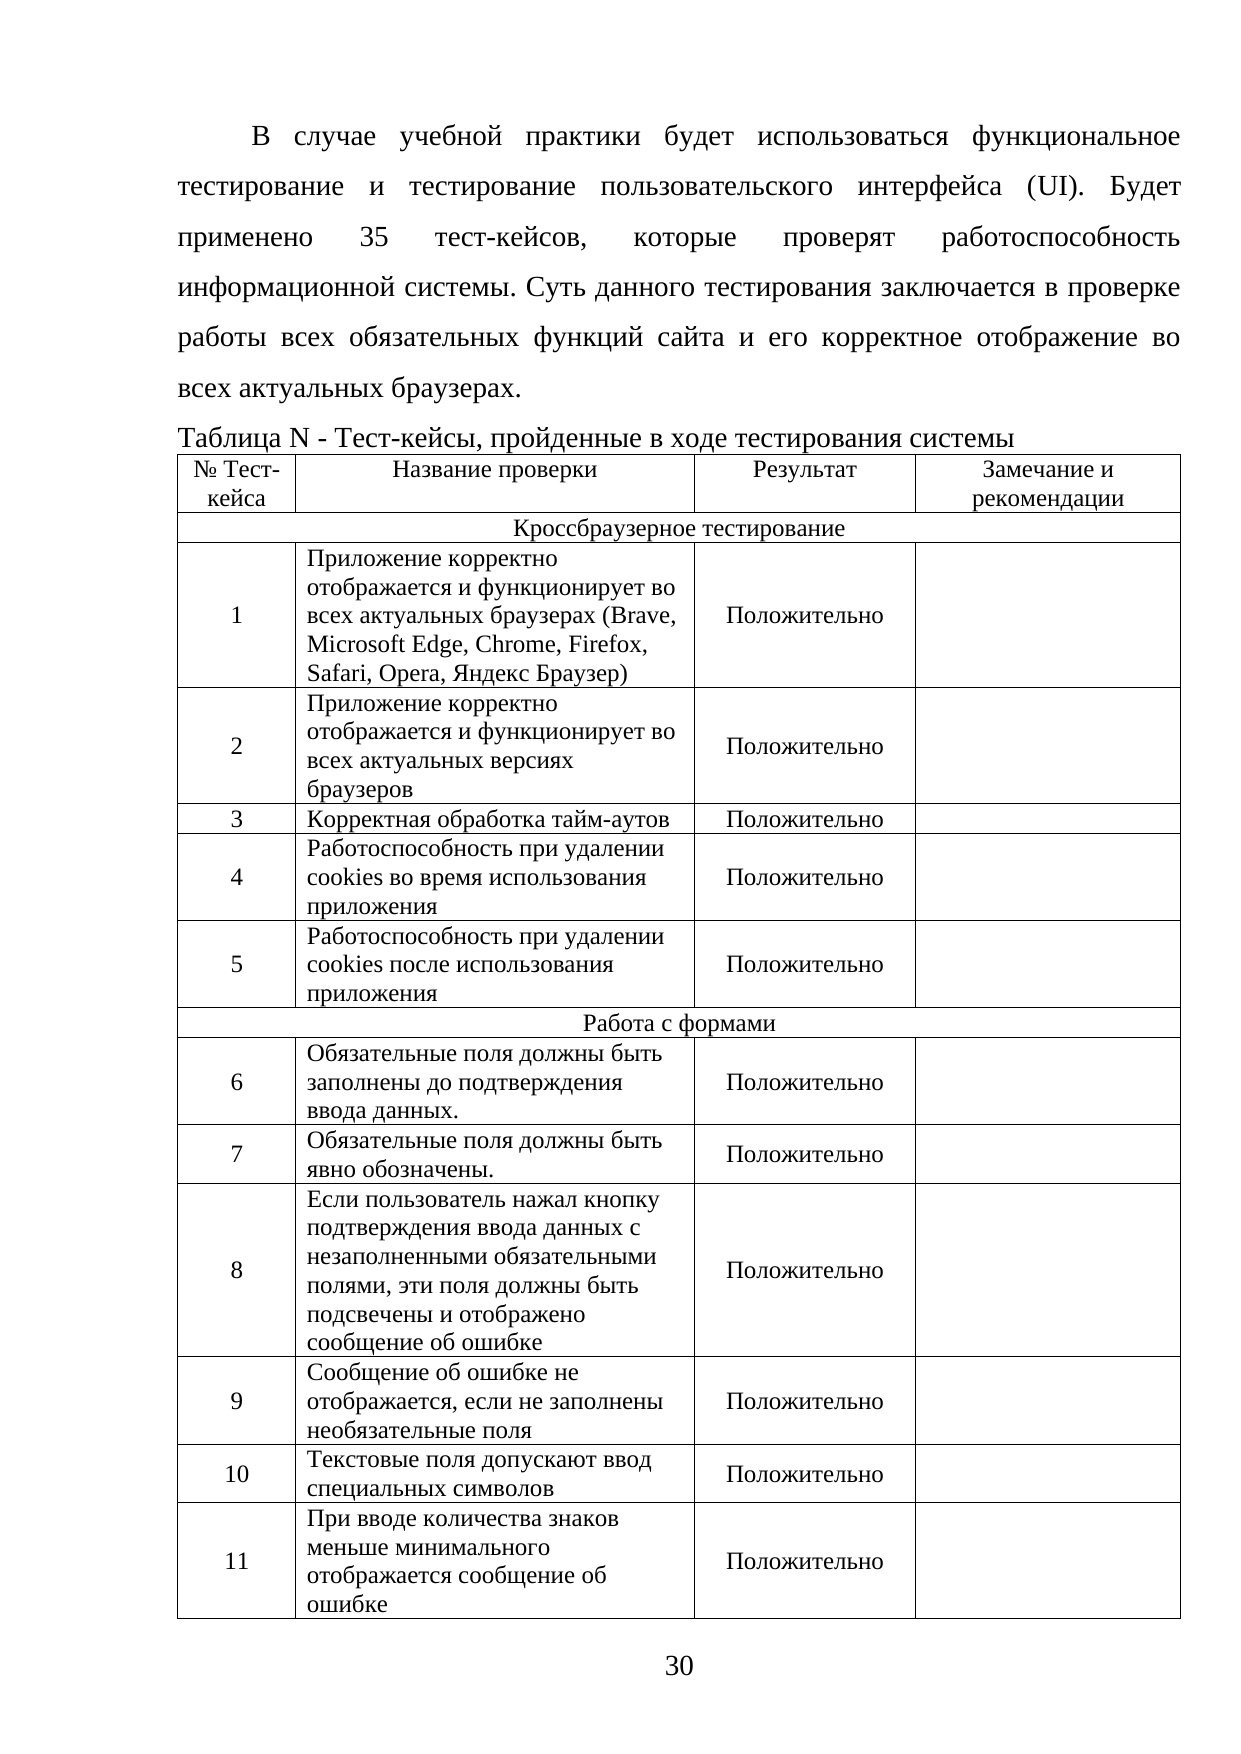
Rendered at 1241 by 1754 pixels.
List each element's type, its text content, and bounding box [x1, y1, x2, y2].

table_cell 2 [178, 688, 295, 803]
table_cell Сообщение об ошибке не отображается, если не заполнены необязательные поля [296, 1357, 694, 1443]
table_header Название проверки [296, 455, 694, 512]
table_header Результат [695, 455, 915, 512]
table_cell 6 [178, 1038, 295, 1124]
table_cell Положительно [695, 1184, 915, 1356]
table_cell 4 [178, 834, 295, 920]
table_cell 8 [178, 1184, 295, 1356]
table_cell [916, 1445, 1180, 1502]
table_cell Если пользователь нажал кнопку подтверждения ввода данных с незаполненными обязательными полями, эти поля должны быть подсвечены и отображено сообщение об ошибке [296, 1184, 694, 1356]
table_cell Приложение корректно отображается и функционирует во всех актуальных браузерах (Brave, Microsoft Edge, Chrome, Firefox, Safari, Opera, Яндекс Браузер) [296, 543, 694, 687]
text Таблица N - Тест-кейсы, пройденные в ходе тестирования системы [177, 420, 1181, 453]
table_cell Положительно [695, 1445, 915, 1502]
table_cell [916, 1184, 1180, 1356]
table_cell Положительно [695, 1125, 915, 1183]
table_cell Положительно [695, 921, 915, 1007]
table_cell 3 [178, 804, 295, 832]
table_cell 9 [178, 1357, 295, 1443]
table_cell 7 [178, 1125, 295, 1183]
table_cell Обязательные поля должны быть явно обозначены. [296, 1125, 694, 1183]
text В случае учебной практики будет использоваться функциональное тестирование и тестирование пользовательского интерфейса (UI). Будет применено 35 тест-кейсов, которые проверят работоспособность информационной системы. Суть данного тестирования заключается в проверке работы всех обязательных функций сайта и его корректное отображение во всех актуальных браузерах. [177, 118, 1181, 403]
table_cell 10 [178, 1445, 295, 1502]
table_cell [916, 1357, 1180, 1443]
table_cell Положительно [695, 1503, 915, 1618]
table_cell [916, 804, 1180, 832]
table_cell [916, 921, 1180, 1007]
table_cell Положительно [695, 834, 915, 920]
table_cell [916, 543, 1180, 687]
table_cell Работа с формами [178, 1008, 1180, 1037]
table_cell Положительно [695, 543, 915, 687]
table_cell Кроссбраузерное тестирование [178, 513, 1180, 542]
table_cell [916, 688, 1180, 803]
table_cell 11 [178, 1503, 295, 1618]
table_header Замечание и рекомендации [916, 455, 1180, 512]
table_cell Положительно [695, 804, 915, 832]
table_cell 1 [178, 543, 295, 687]
table_cell [916, 1503, 1180, 1618]
table_cell Положительно [695, 1357, 915, 1443]
table_cell 5 [178, 921, 295, 1007]
table_header № Тест-кейса [178, 455, 295, 512]
table_cell Корректная обработка тайм-аутов [296, 804, 694, 832]
table_cell Текстовые поля допускают ввод специальных символов [296, 1445, 694, 1502]
table_cell Приложение корректно отображается и функционирует во всех актуальных версиях браузеров [296, 688, 694, 803]
table_cell [916, 1125, 1180, 1183]
table_cell Обязательные поля должны быть заполнены до подтверждения ввода данных. [296, 1038, 694, 1124]
table_cell Работоспособность при удалении cookies во время использования приложения [296, 834, 694, 920]
table_cell Работоспособность при удалении cookies после использования приложения [296, 921, 694, 1007]
table_cell [916, 1038, 1180, 1124]
table_cell Положительно [695, 688, 915, 803]
table_cell Положительно [695, 1038, 915, 1124]
table_cell [916, 834, 1180, 920]
table_cell При вводе количества знаков меньше минимального отображается сообщение об ошибке [296, 1503, 694, 1618]
